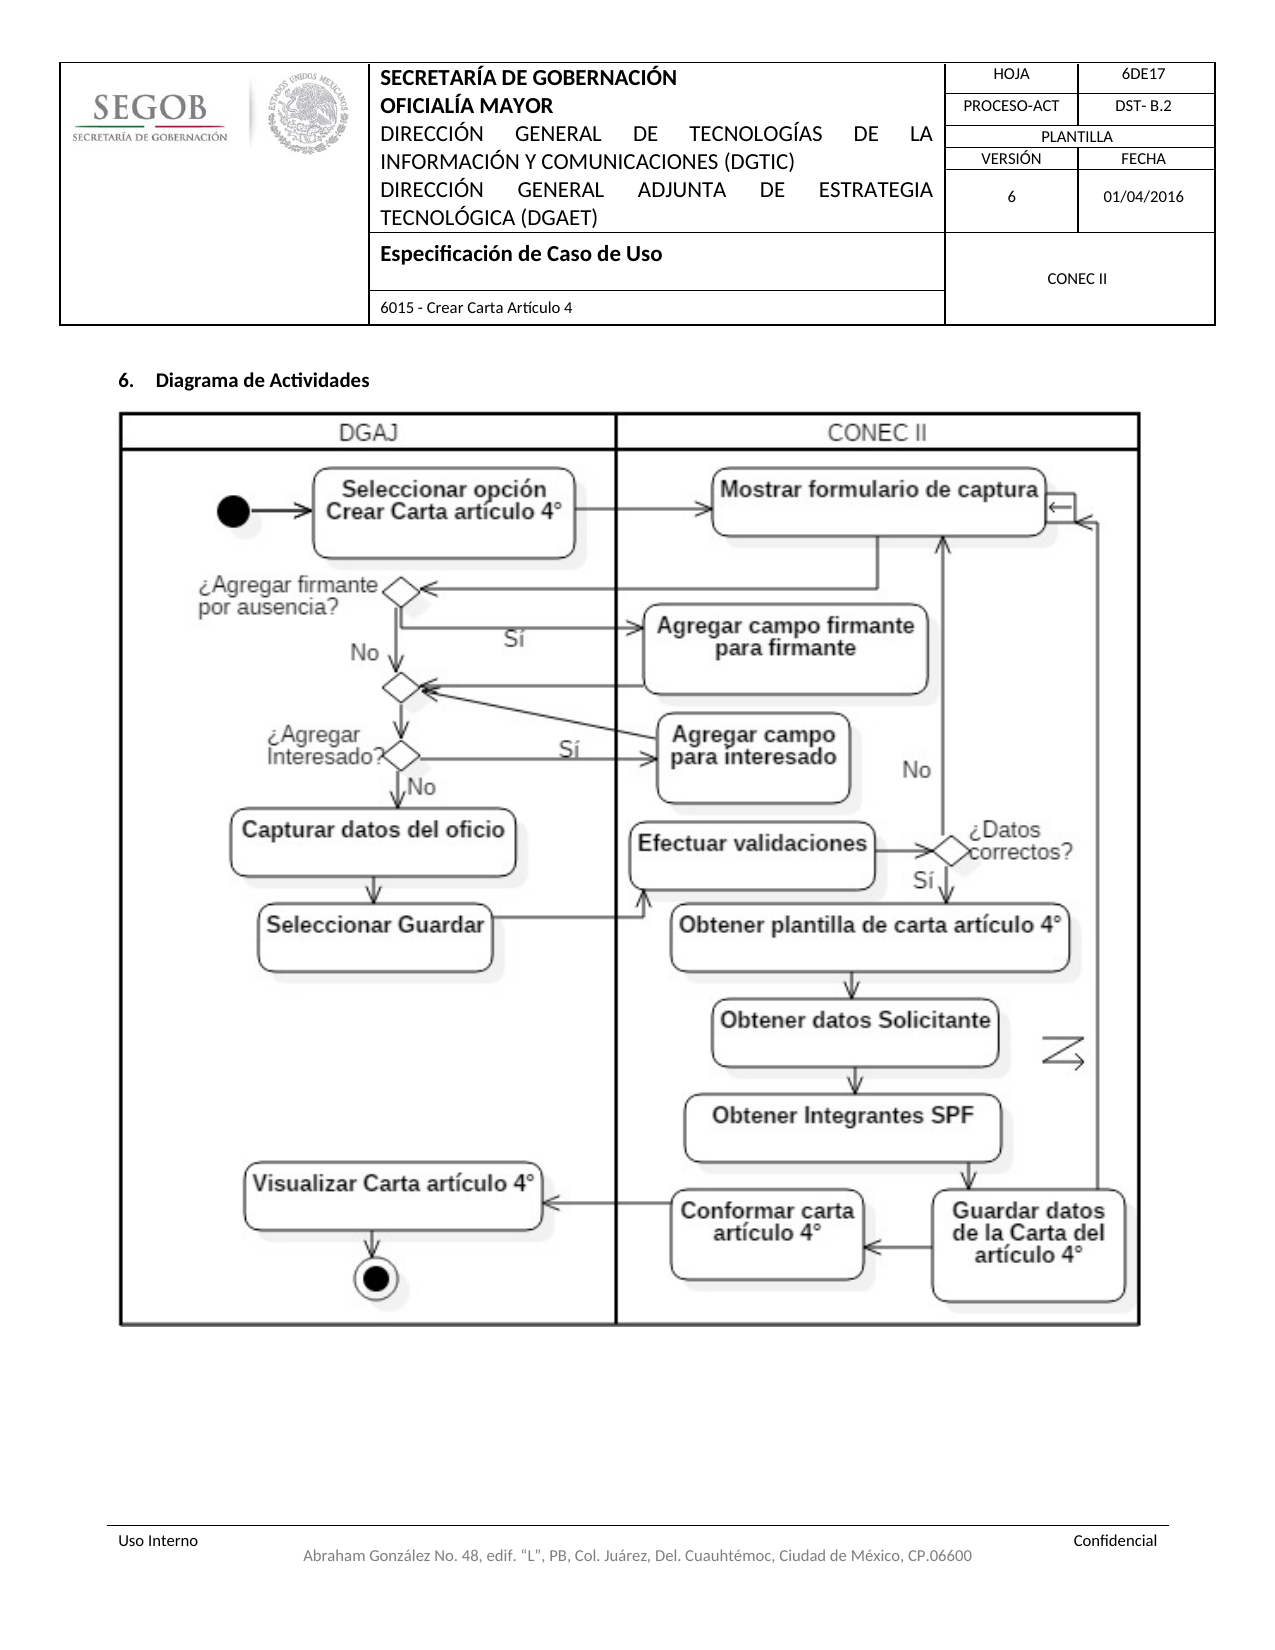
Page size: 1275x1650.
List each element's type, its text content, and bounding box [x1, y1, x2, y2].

picture [72, 71, 353, 175]
list Diagrama de Actividades [118, 367, 1157, 393]
picture [118, 411, 1142, 1327]
